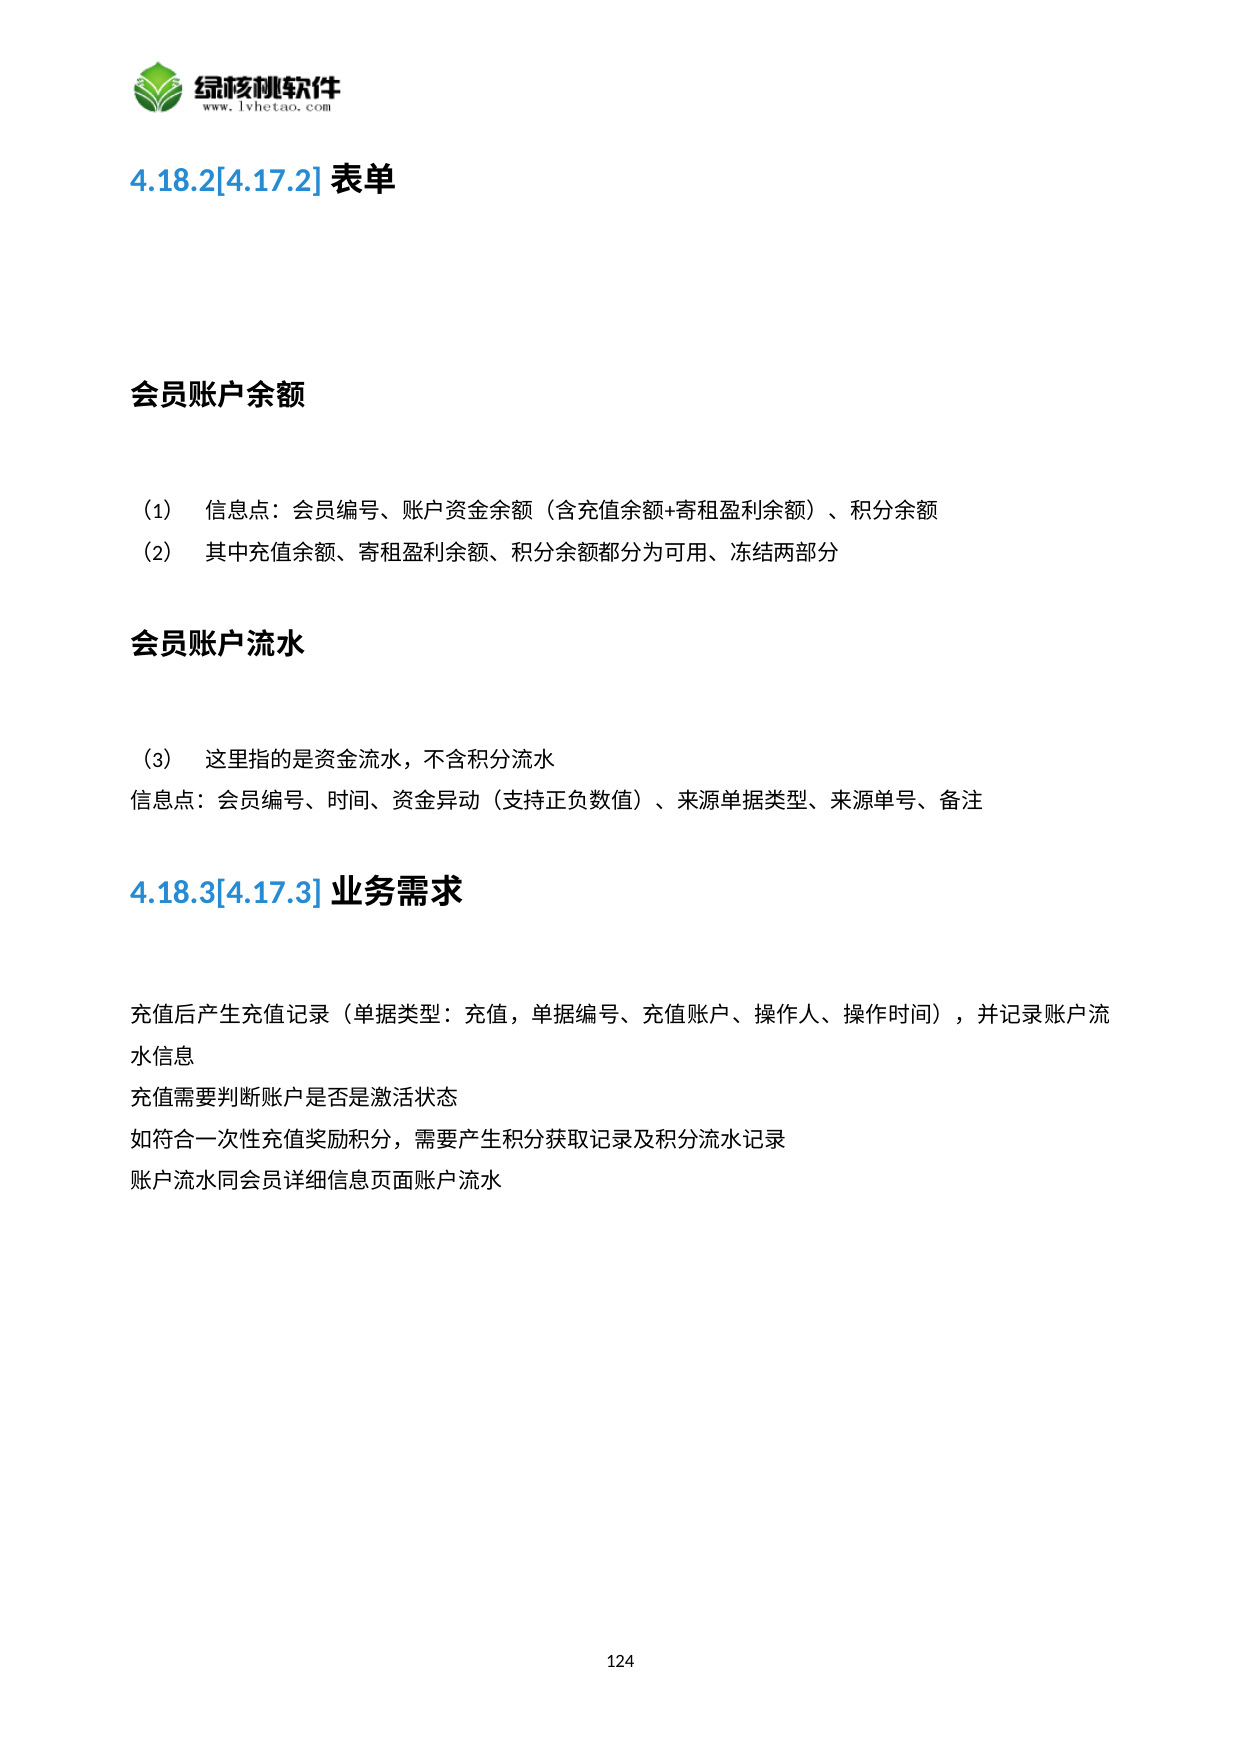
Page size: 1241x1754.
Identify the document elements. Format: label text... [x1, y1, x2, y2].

text 充值后产生充值记录（单据类型：充值，单据编号、充值账户、操作人、操作时间），并记录账户流水信息 [130, 992, 1110, 1075]
text 充值需要判断账户是否是激活状态 [130, 1075, 1110, 1117]
picture [129, 59, 346, 116]
list 这里指的是资金流水，不含积分流水 [130, 737, 1110, 779]
subtitle 会员账户流水 [130, 600, 1110, 683]
subtitle 业务需求 [130, 847, 1110, 930]
list 其中充值余额、寄租盈利余额、积分余额都分为可用、冻结两部分 [130, 530, 1110, 571]
text 如符合一次性充值奖励积分，需要产生积分获取记录及积分流水记录 [130, 1117, 1110, 1158]
text 信息点：会员编号、时间、资金异动（支持正负数值）、来源单据类型、来源单号、备注 [130, 779, 1110, 820]
subtitle 表单 [130, 136, 1110, 219]
subtitle 会员账户余额 [130, 352, 1110, 434]
list 信息点：会员编号、账户资金余额（含充值余额+寄租盈利余额）、积分余额 [130, 488, 1110, 530]
text 账户流水同会员详细信息页面账户流水 [130, 1158, 1110, 1199]
